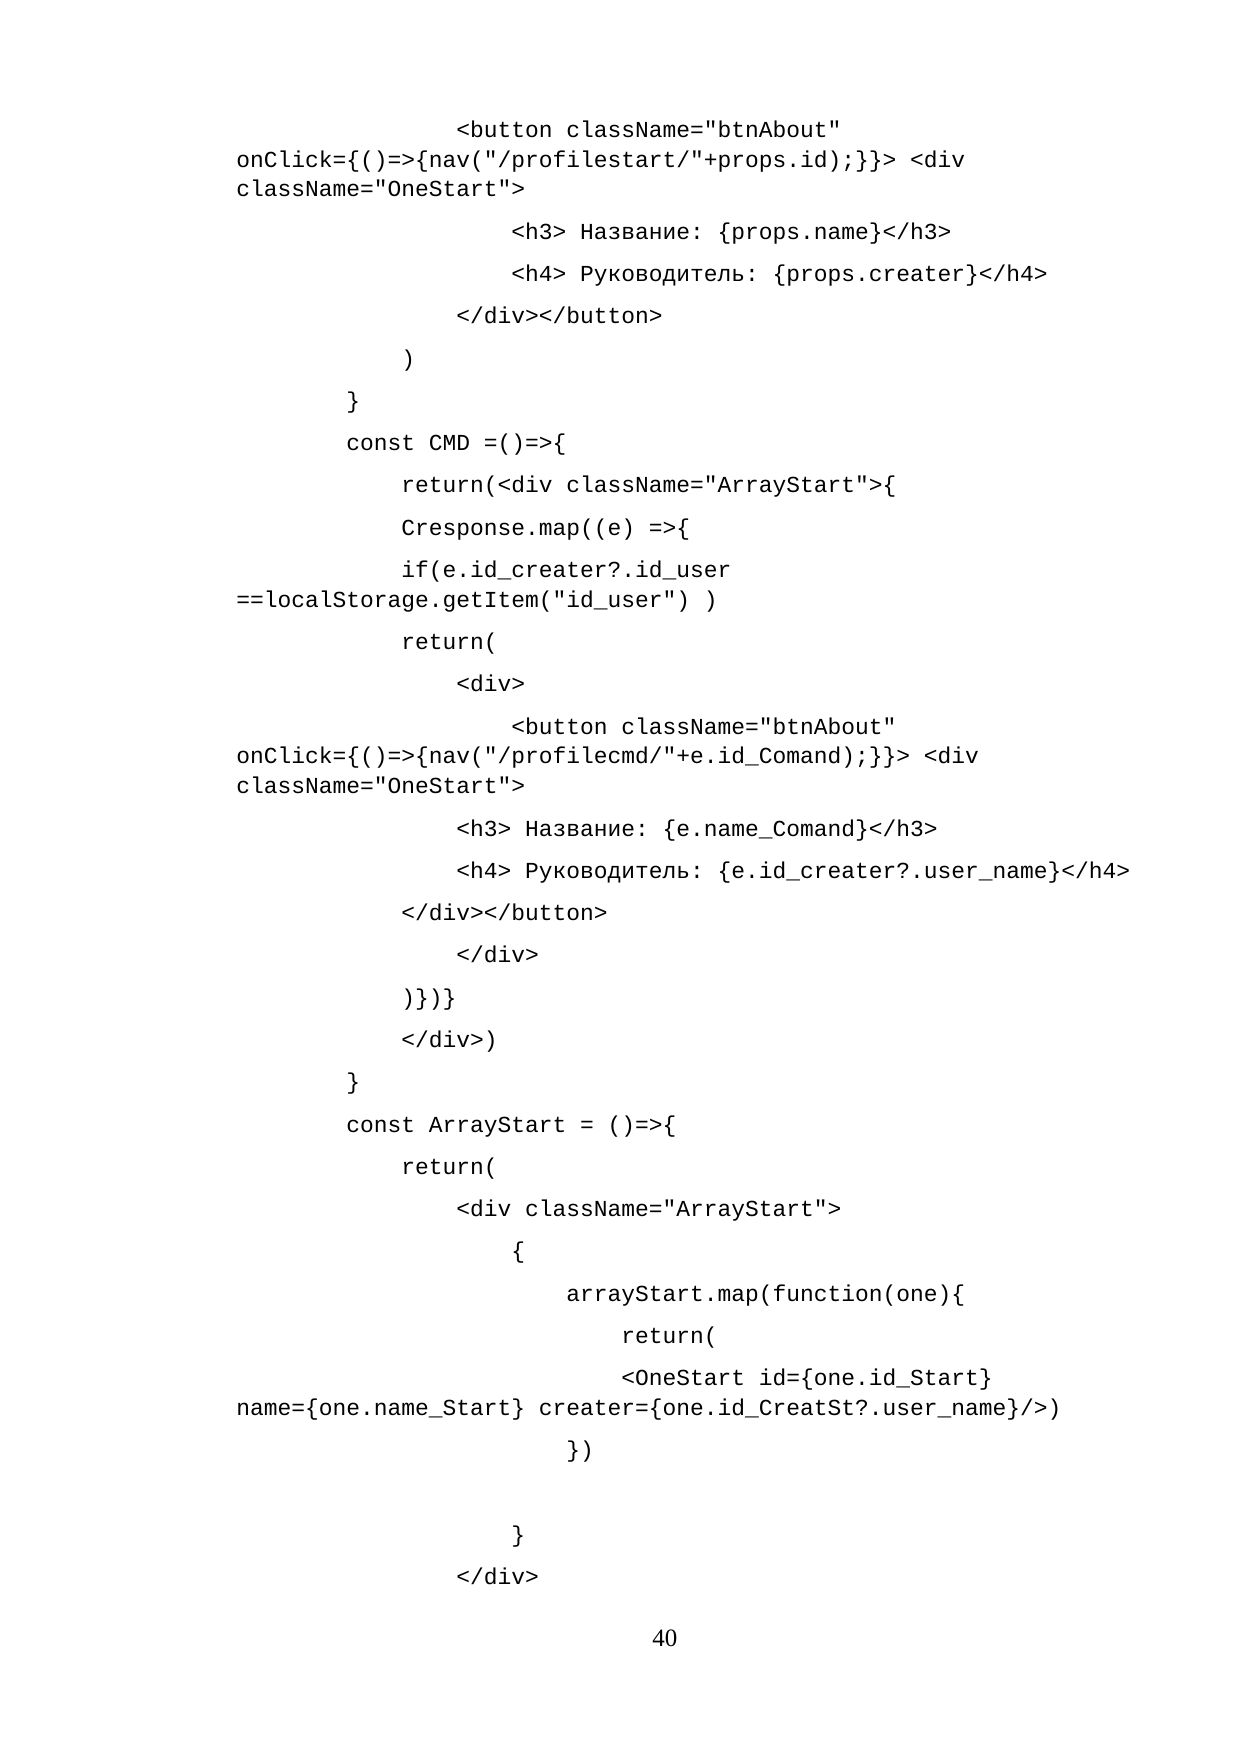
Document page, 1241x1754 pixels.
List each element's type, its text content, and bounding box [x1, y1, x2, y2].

text } [236, 1523, 1152, 1549]
text arrayStart.map(function(one){ [236, 1282, 1152, 1308]
text ) [236, 347, 1152, 373]
text }) [236, 1439, 1152, 1465]
text } [236, 1071, 1152, 1097]
text Cresponse.map((e) =>{ [236, 516, 1152, 542]
text <h4> Руководитель: {props.creater}</h4> [236, 262, 1152, 288]
text </div></button> [236, 304, 1152, 331]
text return( [236, 630, 1152, 656]
text <h3> Название: {props.name}</h3> [236, 220, 1152, 246]
text <button className="btnAbout" onClick={()=>{nav("/profilestart/"+props.id);}}> <div className="OneStart"> [236, 118, 1152, 204]
text <OneStart id={one.id_Start} name={one.name_Start} creater={one.id_CreatSt?.user_name}/>) [236, 1367, 1152, 1422]
text <h3> Название: {e.name_Comand}</h3> [236, 817, 1152, 843]
text if(e.id_creater?.id_user ==localStorage.getItem("id_user") ) [236, 558, 1152, 614]
text </div></button> [236, 901, 1152, 927]
text <div> [236, 673, 1152, 699]
text return( [236, 1155, 1152, 1181]
text )})} [236, 986, 1152, 1012]
text const ArrayStart = ()=>{ [236, 1113, 1152, 1139]
text </div> [236, 944, 1152, 970]
text </div>) [236, 1028, 1152, 1054]
text } [236, 389, 1152, 415]
text <div className="ArrayStart"> [236, 1197, 1152, 1223]
text { [236, 1240, 1152, 1266]
text const CMD =()=>{ [236, 431, 1152, 457]
text return( [236, 1324, 1152, 1350]
text <button className="btnAbout" onClick={()=>{nav("/profilecmd/"+e.id_Comand);}}> <div className="OneStart"> [236, 715, 1152, 801]
text <h4> Руководитель: {e.id_creater?.user_name}</h4> [236, 859, 1152, 885]
text return(<div className="ArrayStart">{ [236, 474, 1152, 500]
text </div> [236, 1566, 1152, 1592]
